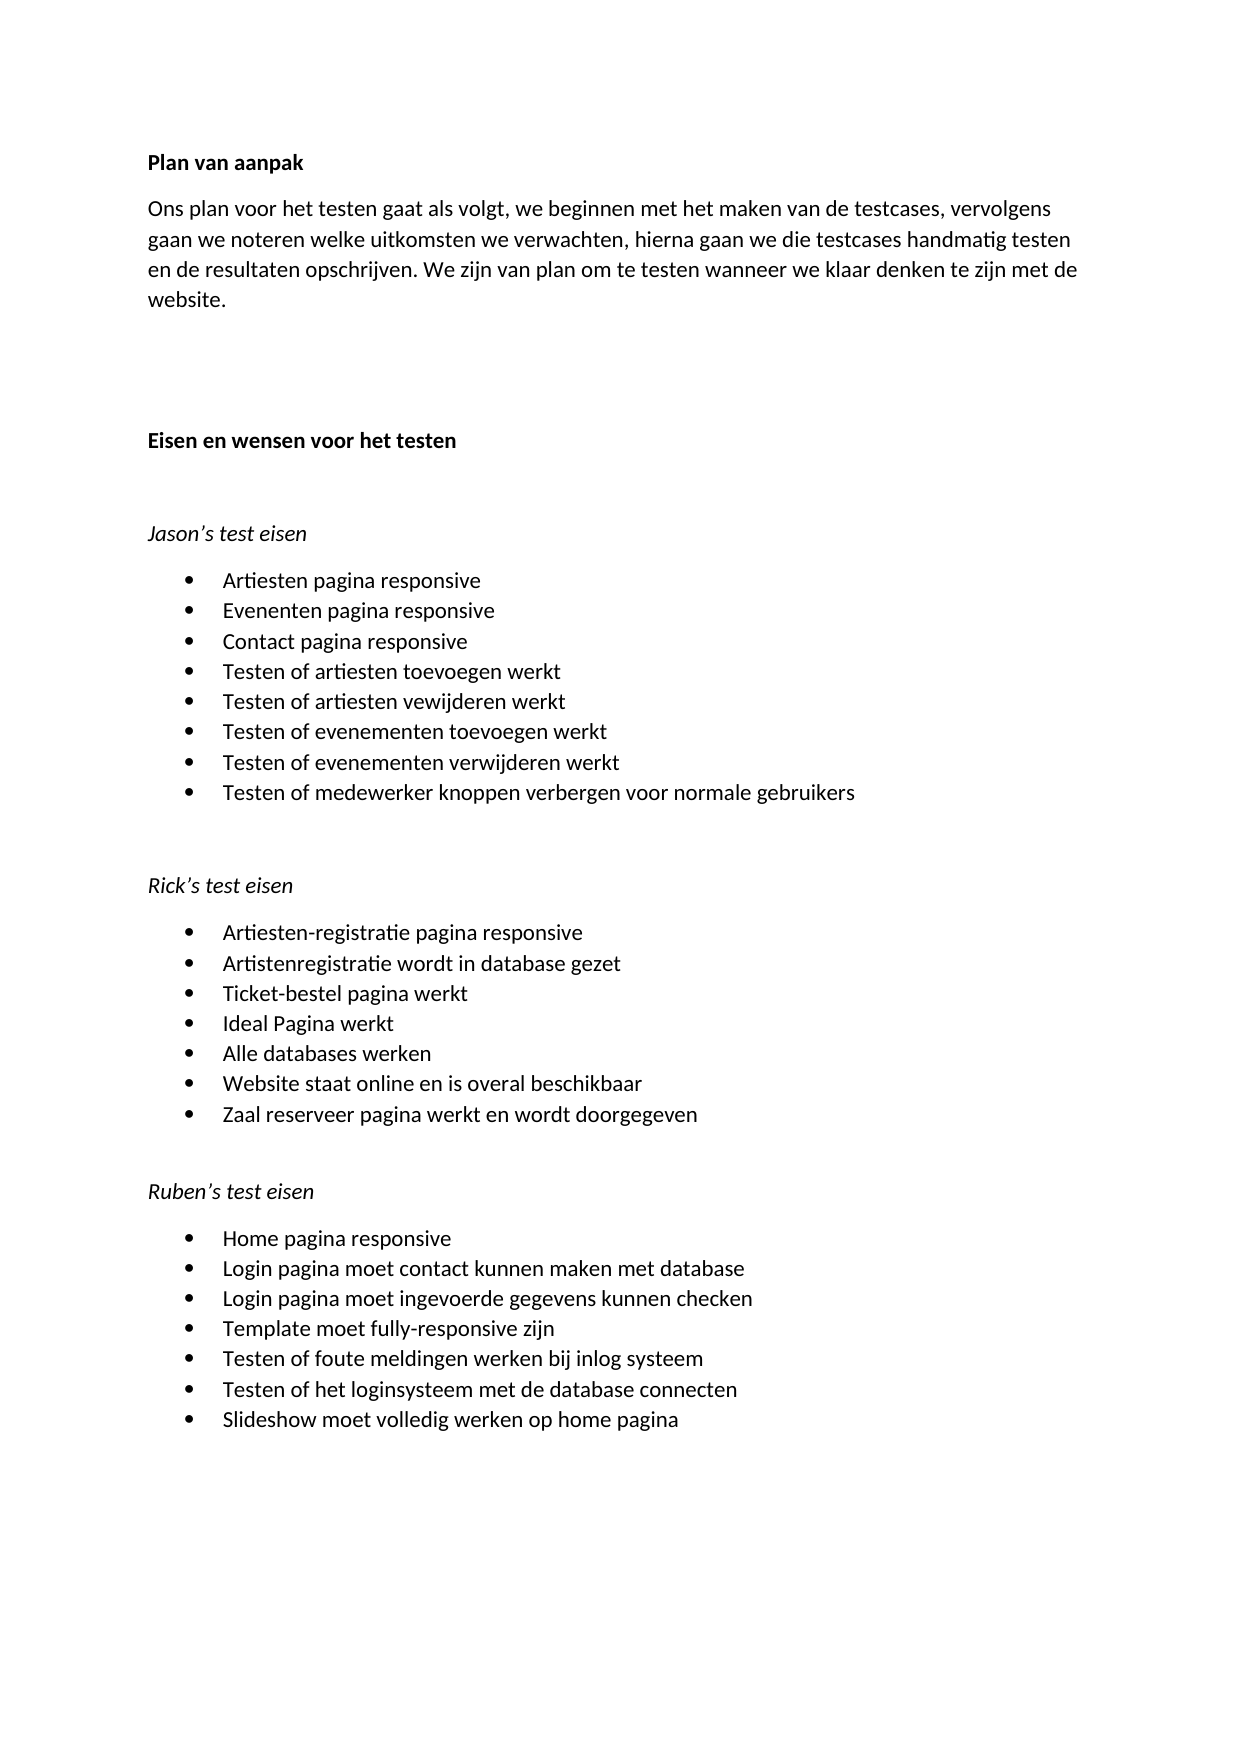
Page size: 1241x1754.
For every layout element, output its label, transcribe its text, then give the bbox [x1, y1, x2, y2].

list Contact pagina responsive [185, 627, 1093, 655]
list Slideshow moet volledig werken op home pagina [185, 1405, 1093, 1433]
list Artistenregistratie wordt in database gezet [185, 949, 1093, 977]
list Artiesten pagina responsive [185, 566, 1093, 594]
list Testen of evenementen toevoegen werkt [185, 717, 1093, 745]
text Plan van aanpak [148, 148, 1093, 176]
list Ideal Pagina werkt [185, 1009, 1093, 1037]
text Ons plan voor het testen gaat als volgt, we beginnen met het maken van de testcases, vervolgens gaan we noteren welke uitkomsten we verwachten, hierna gaan we die testcases handmatig testen en de resultaten opschrijven. We zijn van plan om te testen wanneer we klaar denken te zijn met de website. [148, 194, 1093, 313]
list Evenenten pagina responsive [185, 597, 1093, 624]
list Artiesten-registratie pagina responsive [185, 918, 1093, 946]
list Testen of foute meldingen werken bij inlog systeem [185, 1344, 1093, 1372]
list Login pagina moet contact kunnen maken met database [185, 1254, 1093, 1282]
text Jason’s test eisen [148, 519, 1093, 547]
list Testen of artiesten toevoegen werkt [185, 657, 1093, 685]
list Home pagina responsive [185, 1224, 1093, 1252]
text Eisen en wensen voor het testen [148, 426, 1093, 454]
list Login pagina moet ingevoerde gegevens kunnen checken [185, 1284, 1093, 1312]
list Testen of artiesten vewijderen werkt [185, 687, 1093, 715]
list Ticket-bestel pagina werkt [185, 979, 1093, 1007]
text Ruben’s test eisen [148, 1177, 1093, 1205]
list Testen of het loginsysteem met de database connecten [185, 1375, 1093, 1403]
list Testen of evenementen verwijderen werkt [185, 748, 1093, 776]
list Testen of medewerker knoppen verbergen voor normale gebruikers [185, 778, 1093, 806]
list Zaal reserveer pagina werkt en wordt doorgegeven [185, 1100, 1093, 1158]
text Rick’s test eisen [148, 872, 1093, 899]
list Template moet fully-responsive zijn [185, 1314, 1093, 1342]
list Alle databases werken [185, 1039, 1093, 1067]
list Website staat online en is overal beschikbaar [185, 1069, 1093, 1097]
